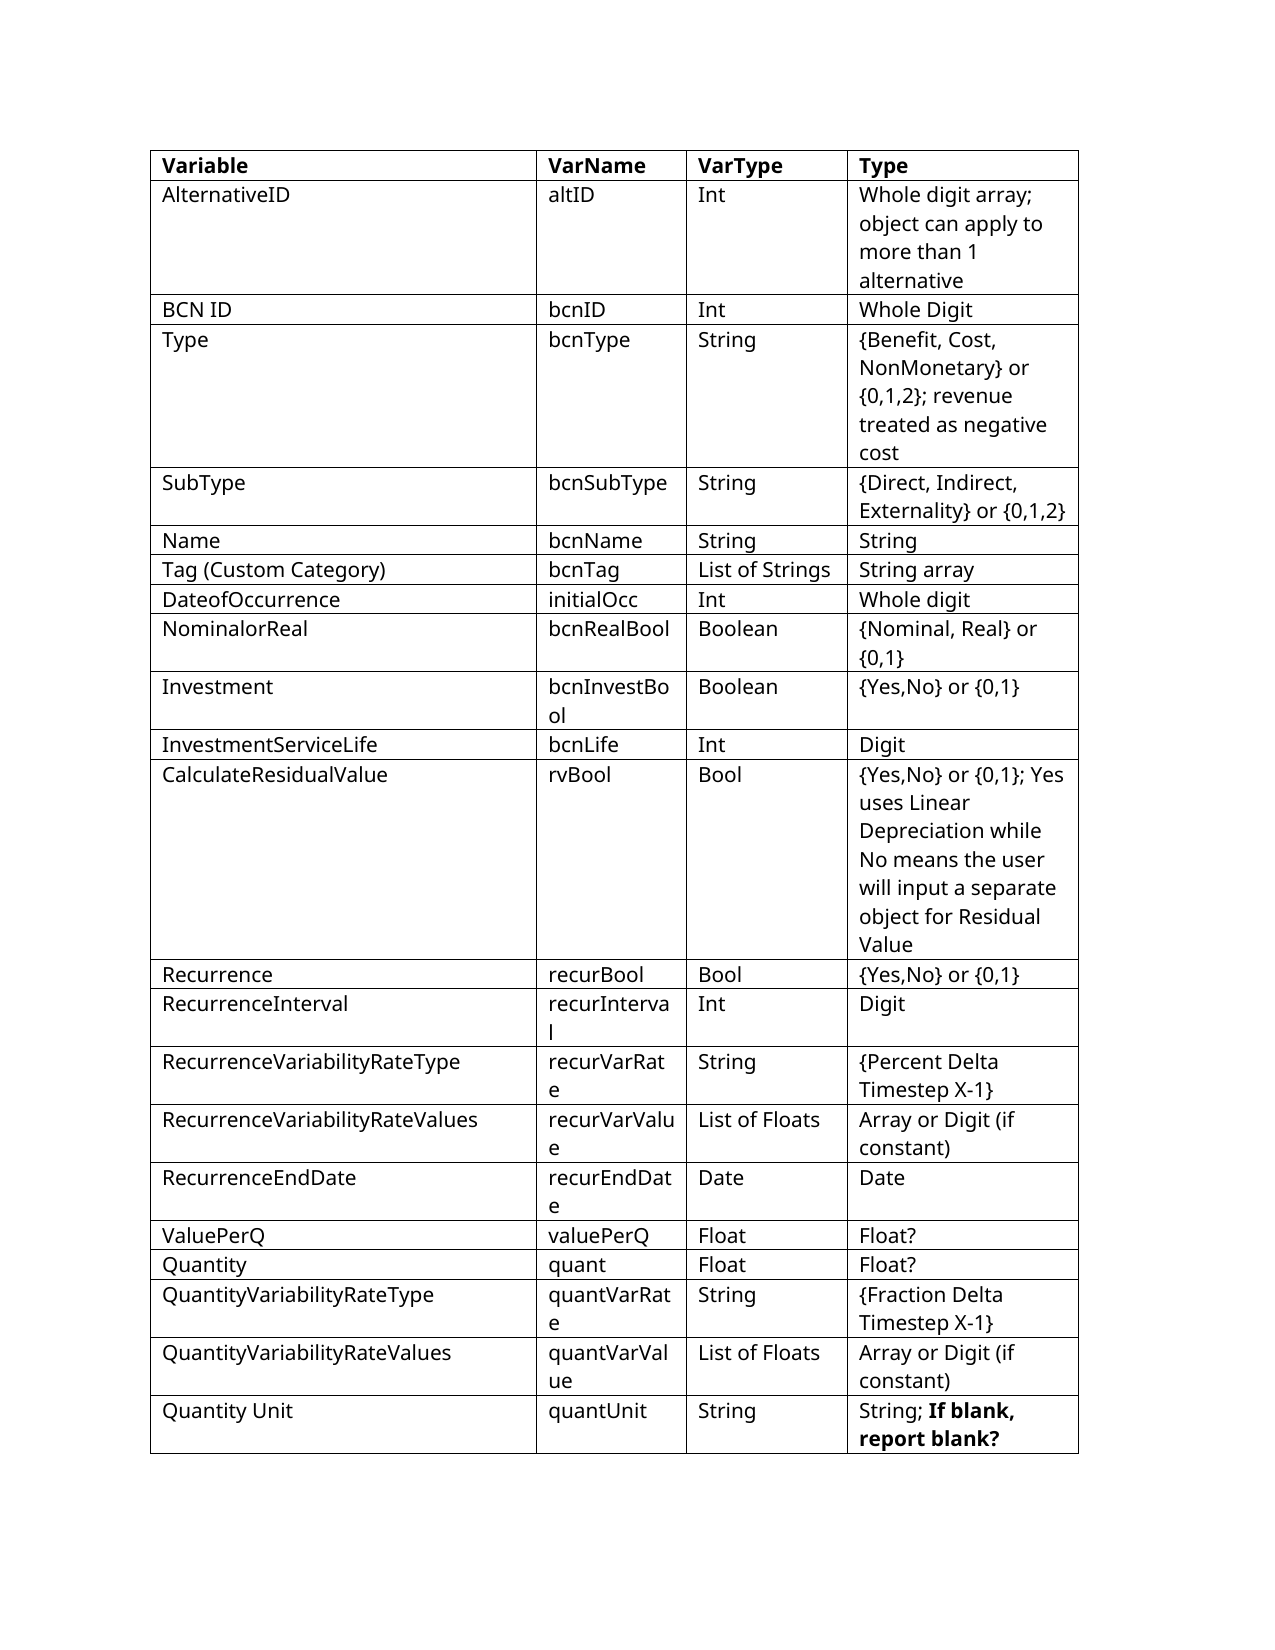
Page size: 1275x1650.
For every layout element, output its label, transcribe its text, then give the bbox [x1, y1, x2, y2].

table_cell Float [687, 1250, 847, 1279]
table_cell valuePerQ [537, 1221, 686, 1249]
table_cell String [687, 1396, 847, 1453]
table_cell Investment [151, 672, 536, 729]
table_cell InvestmentServiceLife [151, 730, 536, 759]
table_cell CalculateResidualValue [151, 760, 536, 959]
table_cell {Fraction Delta Timestep X-1} [848, 1280, 1078, 1337]
table_cell {Yes,No} or {0,1}; Yes uses Linear Depreciation while No means the user will input a separate object for Residual Value [848, 760, 1078, 959]
table_cell Quantity Unit [151, 1396, 536, 1453]
table_cell Recurrence [151, 960, 536, 988]
table_header VarName [537, 151, 686, 179]
table_cell String [687, 325, 847, 467]
table_cell bcnName [537, 526, 686, 554]
table_cell quantUnit [537, 1396, 686, 1453]
table_cell Whole digit array; object can apply to more than 1 alternative [848, 181, 1078, 294]
table_cell RecurrenceInterval [151, 989, 536, 1046]
table_cell NominalorReal [151, 614, 536, 671]
table_cell Bool [687, 960, 847, 988]
table_cell SubType [151, 468, 536, 525]
table_cell Array or Digit (if constant) [848, 1338, 1078, 1395]
table_cell List of Floats [687, 1105, 847, 1162]
table_cell Quantity [151, 1250, 536, 1279]
table_cell {Benefit, Cost, NonMonetary} or {0,1,2}; revenue treated as negative cost [848, 325, 1078, 467]
table_cell recurVarRate [537, 1047, 686, 1104]
table_cell Digit [848, 989, 1078, 1046]
table_cell String [687, 1047, 847, 1104]
table_cell Digit [848, 730, 1078, 759]
table_cell Boolean [687, 672, 847, 729]
table_cell {Nominal, Real} or {0,1} [848, 614, 1078, 671]
table_cell Date [848, 1163, 1078, 1220]
table_cell QuantityVariabilityRateType [151, 1280, 536, 1337]
table_cell quantVarValue [537, 1338, 686, 1395]
table_cell DateofOccurrence [151, 585, 536, 613]
table_cell bcnSubType [537, 468, 686, 525]
table_cell Whole digit [848, 585, 1078, 613]
table_cell recurEndDate [537, 1163, 686, 1220]
table_cell initialOcc [537, 585, 686, 613]
table_cell Float? [848, 1250, 1078, 1279]
table_cell Float? [848, 1221, 1078, 1249]
table_cell List of Strings [687, 555, 847, 584]
table_cell altID [537, 181, 686, 294]
table_header VarType [687, 151, 847, 179]
table_cell bcnID [537, 295, 686, 324]
table_cell bcnTag [537, 555, 686, 584]
table_cell Type [151, 325, 536, 467]
table_cell String; If blank, report blank? [848, 1396, 1078, 1453]
table_cell String [687, 1280, 847, 1337]
table_cell Int [687, 730, 847, 759]
table_cell Bool [687, 760, 847, 959]
table_cell String array [848, 555, 1078, 584]
table_cell Whole Digit [848, 295, 1078, 324]
table_cell RecurrenceVariabilityRateType [151, 1047, 536, 1104]
table_cell AlternativeID [151, 181, 536, 294]
table_cell Float [687, 1221, 847, 1249]
table_cell Tag (Custom Category) [151, 555, 536, 584]
table_header Type [848, 151, 1078, 179]
table_cell rvBool [537, 760, 686, 959]
table_cell Name [151, 526, 536, 554]
table_cell ValuePerQ [151, 1221, 536, 1249]
table_cell Date [687, 1163, 847, 1220]
table_cell Boolean [687, 614, 847, 671]
table_cell recurInterval [537, 989, 686, 1046]
table_cell recurVarValue [537, 1105, 686, 1162]
table_cell {Direct, Indirect, Externality} or {0,1,2} [848, 468, 1078, 525]
table_cell Int [687, 181, 847, 294]
table_cell Array or Digit (if constant) [848, 1105, 1078, 1162]
table_cell bcnType [537, 325, 686, 467]
table_cell RecurrenceEndDate [151, 1163, 536, 1220]
table_cell String [687, 468, 847, 525]
table_cell bcnRealBool [537, 614, 686, 671]
table_cell Int [687, 989, 847, 1046]
table_cell Int [687, 585, 847, 613]
table_cell quantVarRate [537, 1280, 686, 1337]
table_cell {Yes,No} or {0,1} [848, 960, 1078, 988]
table_cell quant [537, 1250, 686, 1279]
table_cell {Percent Delta Timestep X-1} [848, 1047, 1078, 1104]
table_cell Int [687, 295, 847, 324]
table_header Variable [151, 151, 536, 179]
table_cell BCN ID [151, 295, 536, 324]
table_cell RecurrenceVariabilityRateValues [151, 1105, 536, 1162]
table_cell String [687, 526, 847, 554]
table_cell bcnInvestBool [537, 672, 686, 729]
table_cell String [848, 526, 1078, 554]
table_cell List of Floats [687, 1338, 847, 1395]
table_cell {Yes,No} or {0,1} [848, 672, 1078, 729]
table_cell QuantityVariabilityRateValues [151, 1338, 536, 1395]
table_cell recurBool [537, 960, 686, 988]
table_cell bcnLife [537, 730, 686, 759]
